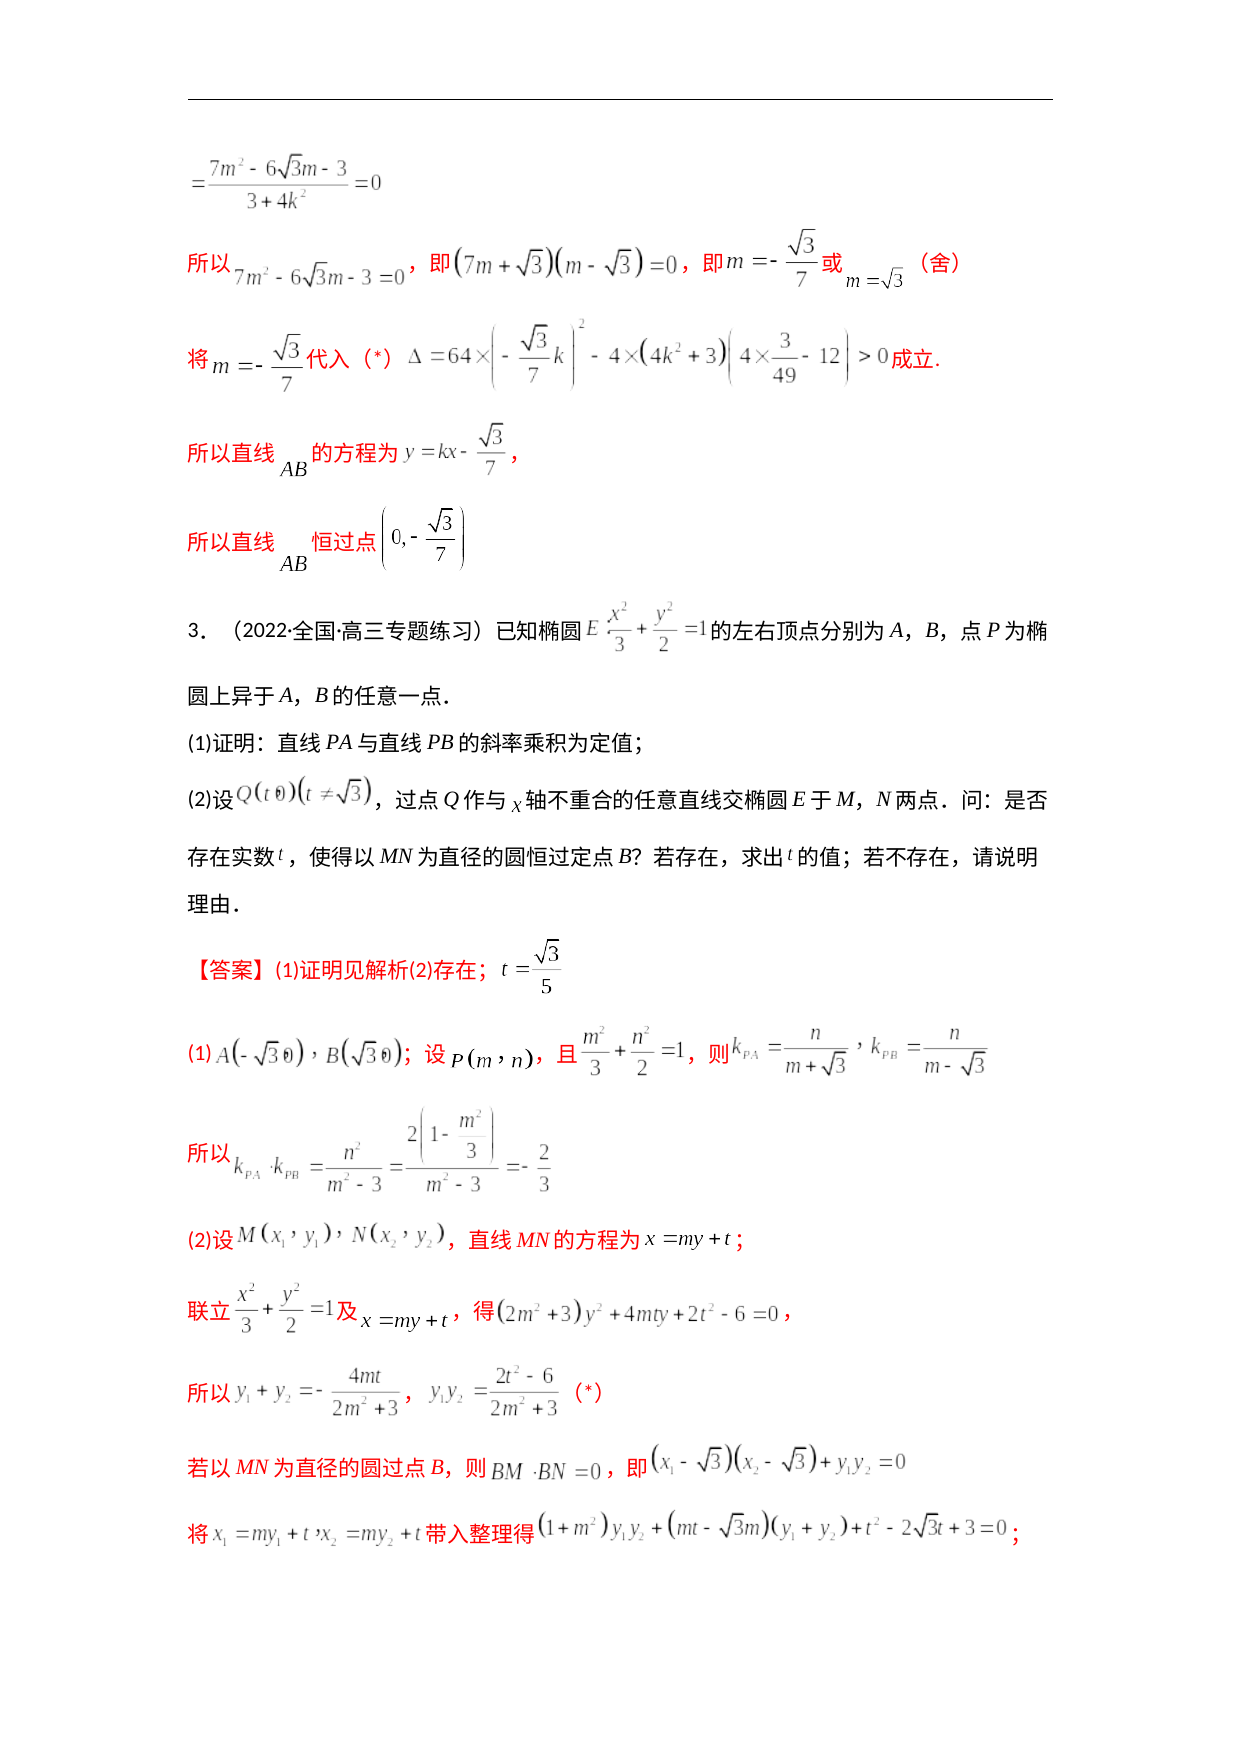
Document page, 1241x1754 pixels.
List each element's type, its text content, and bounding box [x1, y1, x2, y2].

text 将带入整理得； [187, 1507, 1053, 1558]
text 所以 [187, 1102, 1053, 1202]
text 联立及，得， [187, 1276, 1053, 1343]
text 【答案】(1)证明见解析(2)存在； [187, 935, 1053, 1004]
text (2)设，过点Q作与轴不重合的任意直线交椭圆E于M，N两点．问：是否存在实数，使得以MN为直径的圆恒过定点B？若存在，求出的值；若不存在，请说明理由． [187, 774, 1053, 919]
text 将代入（*）成立. [187, 314, 1053, 402]
text 所以，（*） [187, 1359, 1053, 1425]
text 所以直线的方程为， [187, 418, 1053, 486]
text 3．（2022·全国·高三专题练习）已知椭圆的左右顶点分别为A，B，点P为椭圆上异于A，B的任意一点． [187, 596, 1053, 710]
text 所以，即，即或（舍） [187, 226, 1053, 298]
text 所以直线恒过点 [187, 502, 1053, 580]
text (1)；设，且，则 [187, 1019, 1053, 1086]
text 若以MN为直径的圆过点B，则，即 [187, 1441, 1053, 1492]
text (2)设，直线MN的方程为； [187, 1218, 1053, 1261]
text (1)证明：直线PA与直线PB的斜率乘积为定值； [187, 726, 1053, 758]
